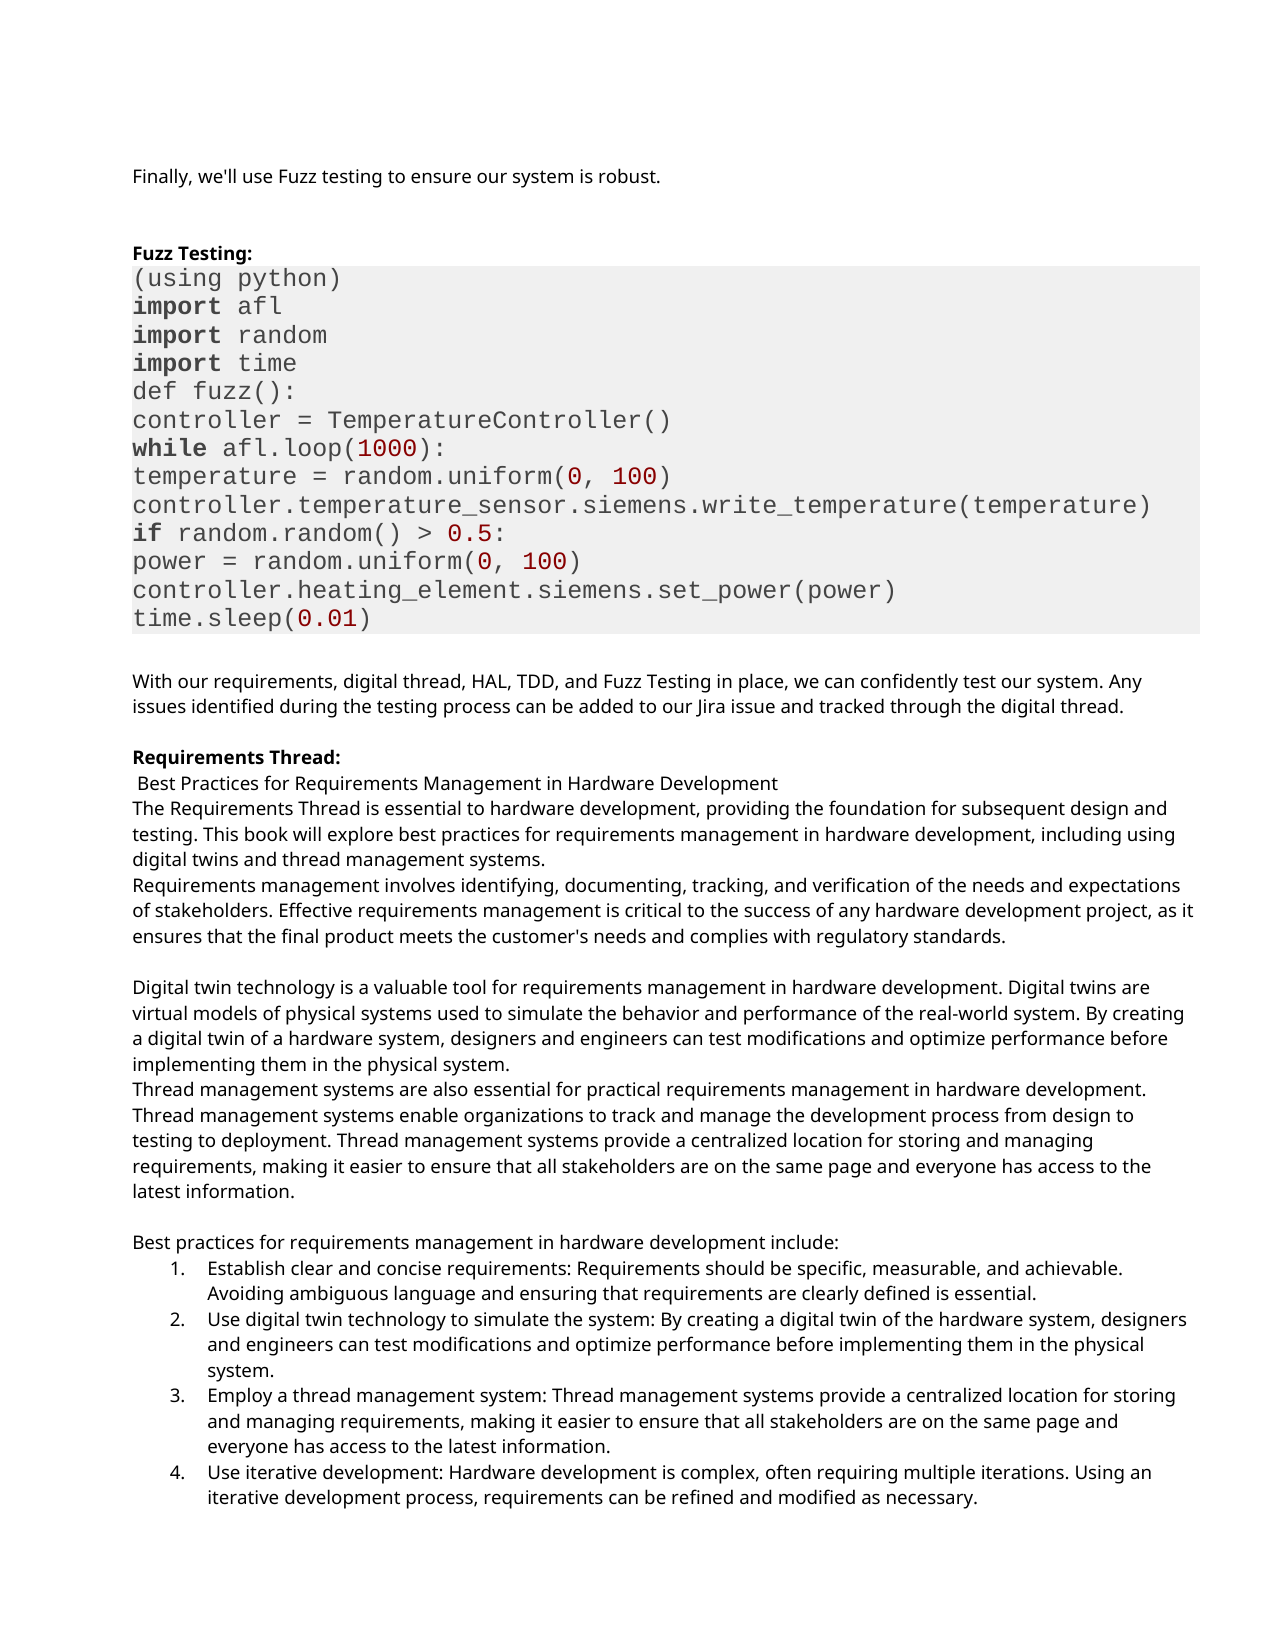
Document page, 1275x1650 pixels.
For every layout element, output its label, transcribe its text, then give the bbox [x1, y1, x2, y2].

text Best practices for requirements management in hardware development include: [132, 1229, 1200, 1255]
list Establish clear and concise requirements: Requirements should be specific, measurable, and achievable. Avoiding ambiguous language and ensuring that requirements are clearly defined is essential. [169, 1255, 1200, 1306]
text Thread management systems are also essential for practical requirements management in hardware development. Thread management systems enable organizations to track and manage the development process from design to testing to deployment. Thread management systems provide a centralized location for storing and managing requirements, making it easier to ensure that all stakeholders are on the same page and everyone has access to the latest information. [132, 1076, 1200, 1204]
text Fuzz Testing: [132, 240, 1200, 266]
text The Requirements Thread is essential to hardware development, providing the foundation for subsequent design and testing. This book will explore best practices for requirements management in hardware development, including using digital twins and thread management systems. [132, 796, 1200, 872]
list Employ a thread management system: Thread management systems provide a centralized location for storing and managing requirements, making it easier to ensure that all stakeholders are on the same page and everyone has access to the latest information. [169, 1383, 1200, 1459]
text Finally, we'll use Fuzz testing to ensure our system is robust. [132, 163, 1200, 189]
text Digital twin technology is a valuable tool for requirements management in hardware development. Digital twins are virtual models of physical systems used to simulate the behavior and performance of the real-world system. By creating a digital twin of a hardware system, designers and engineers can test modifications and optimize performance before implementing them in the physical system. [132, 974, 1200, 1076]
text (using python) import afl import random import time def fuzz(): controller = TemperatureController() while afl.loop(1000): temperature = random.uniform(0, 100) controller.temperature_sensor.siemens.write_temperature(temperature) if random.random() > 0.5: power = random.uniform(0, 100) controller.heating_element.siemens.set_power(power) time.sleep(0.01) [132, 266, 1200, 634]
list Use digital twin technology to simulate the system: By creating a digital twin of the hardware system, designers and engineers can test modifications and optimize performance before implementing them in the physical system. [169, 1306, 1200, 1383]
text Best Practices for Requirements Management in Hardware Development [132, 770, 1200, 796]
text With our requirements, digital thread, HAL, TDD, and Fuzz Testing in place, we can confidently test our system. Any issues identified during the testing process can be added to our Jira issue and tracked through the digital thread. [132, 668, 1200, 719]
text Requirements management involves identifying, documenting, tracking, and verification of the needs and expectations of stakeholders. Effective requirements management is critical to the success of any hardware development project, as it ensures that the final product meets the customer's needs and complies with regulatory standards. [132, 872, 1200, 949]
list Use iterative development: Hardware development is complex, often requiring multiple iterations. Using an iterative development process, requirements can be refined and modified as necessary. [169, 1459, 1200, 1510]
text Requirements Thread: [132, 744, 1200, 770]
